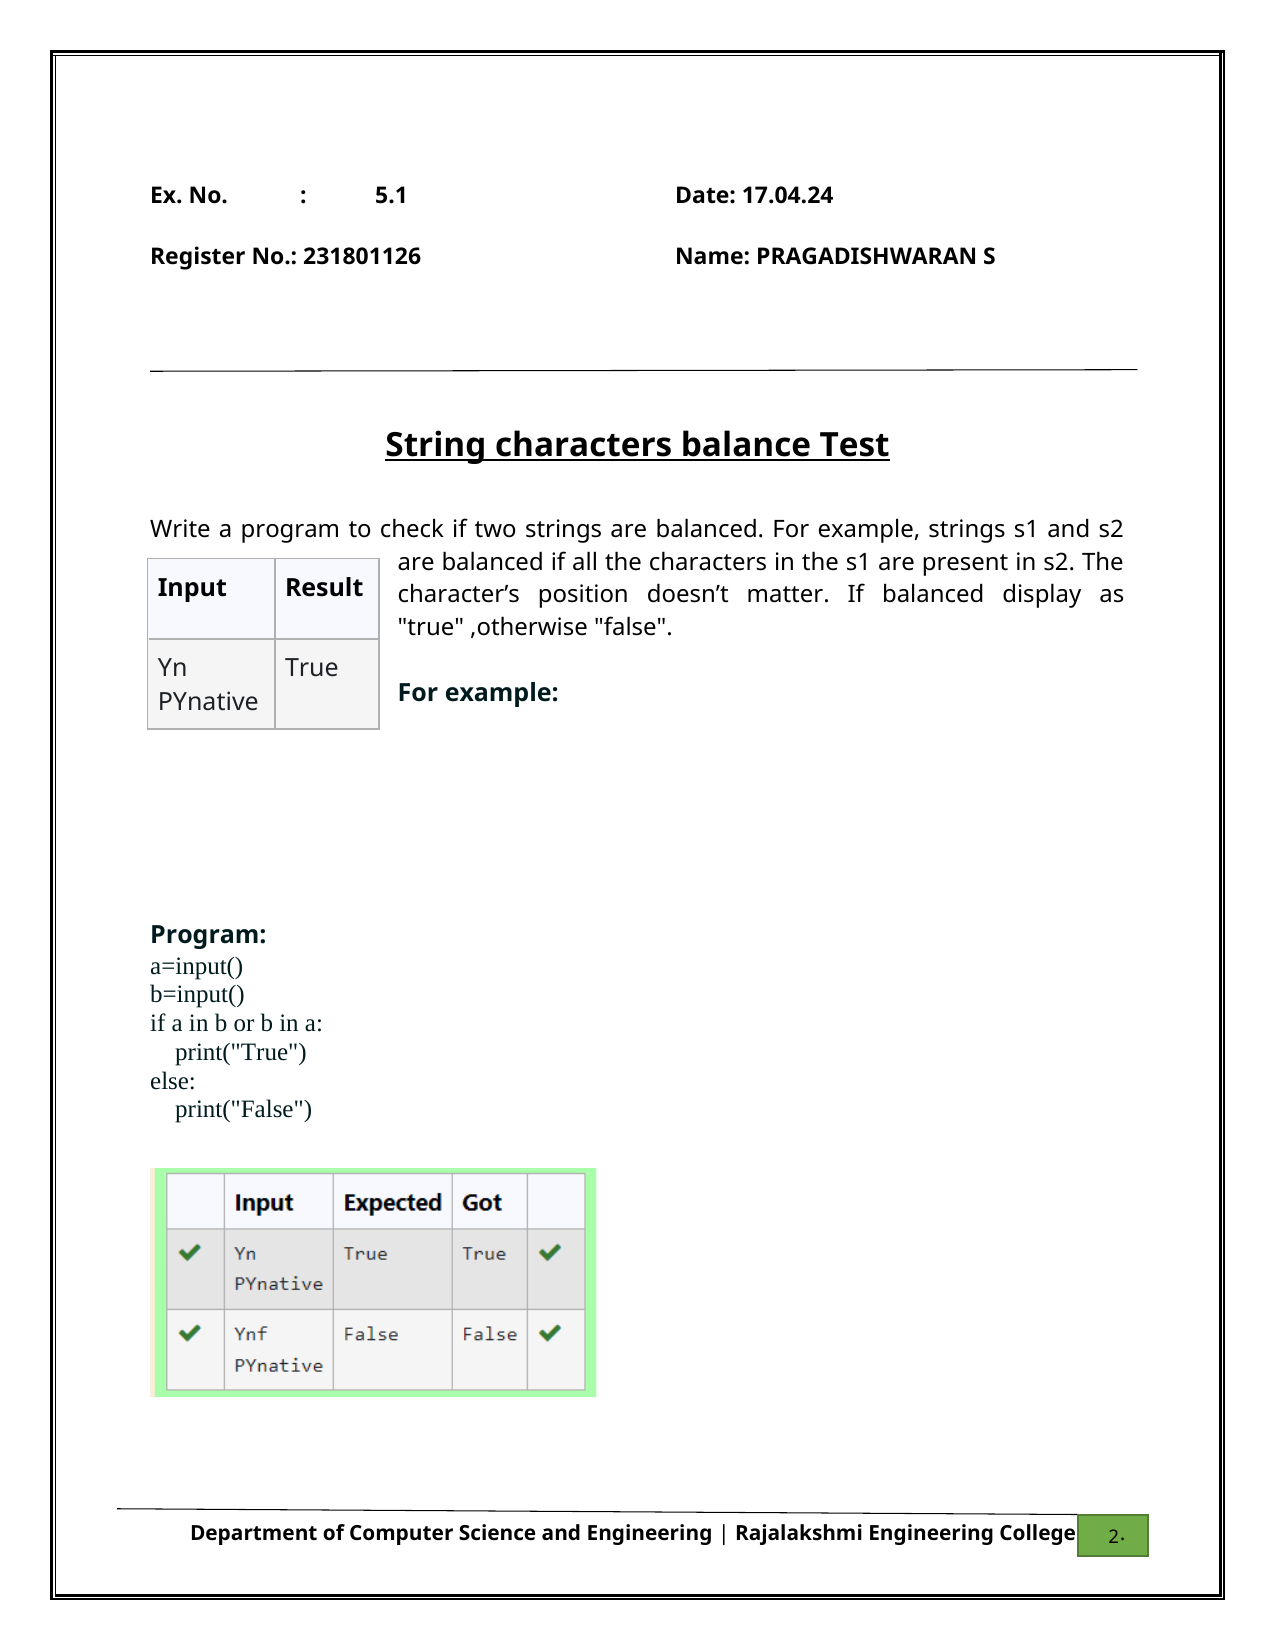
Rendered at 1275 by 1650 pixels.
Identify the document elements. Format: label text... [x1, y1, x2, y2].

text print("False") [150, 1094, 1125, 1123]
text Ex. No. : 5.1 Date: 17.04.24 [150, 179, 1125, 210]
picture [150, 1168, 597, 1397]
text if a in b or b in a: [150, 1008, 1125, 1037]
text a=input() [150, 951, 1125, 979]
text Write a program to check if two strings are balanced. For example, strings s1 and s2 are balanced if all the characters in the s1 are present in s2. The character’s position doesn’t matter. If balanced display as "true" ,otherwise "false". [150, 512, 1125, 642]
table_cell True [276, 640, 378, 728]
text Program: [150, 917, 1125, 951]
table_header Result [276, 559, 378, 638]
table_cell Yn PYnative [148, 639, 274, 728]
text print("True") [150, 1037, 1125, 1066]
text Register No.: 231801126 Name: PRAGADISHWARAN S [150, 239, 1125, 271]
table_header Input [148, 559, 274, 638]
text String characters balance Test [150, 421, 1125, 466]
text b=input() [150, 979, 1125, 1008]
text For example: [380, 675, 1125, 709]
text else: [150, 1066, 1125, 1094]
